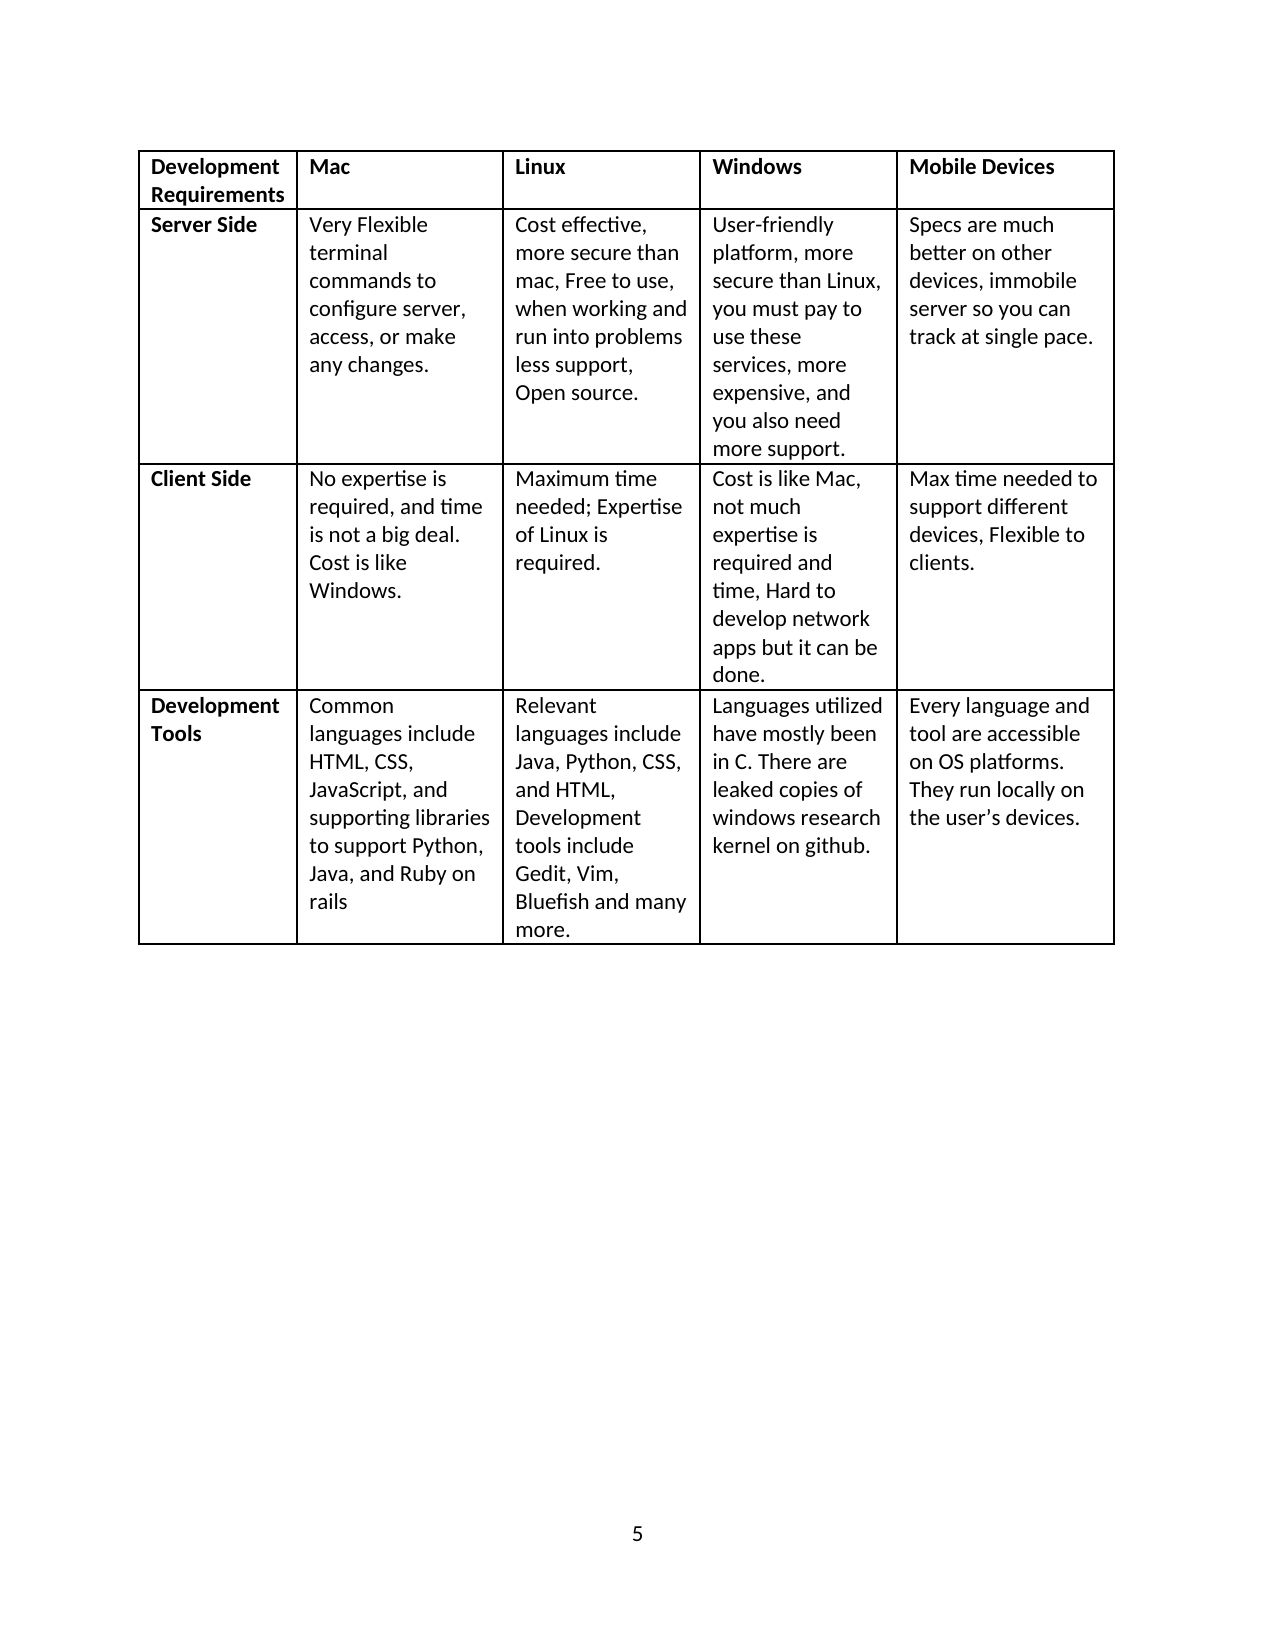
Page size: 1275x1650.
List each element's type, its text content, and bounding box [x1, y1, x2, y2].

table_cell Relevant languages include Java, Python, CSS, and HTML, Development tools include Gedit, Vim, Bluefish and many more. [504, 691, 699, 943]
table_cell Cost effective, more secure than mac, Free to use, when working and run into problems less support, Open source. [504, 210, 699, 462]
table_cell Max time needed to support different devices, Flexible to clients. [898, 465, 1113, 689]
table_header Mobile Devices [898, 152, 1113, 208]
table_header Mac [298, 152, 502, 208]
table_cell Common languages include HTML, CSS, JavaScript, and supporting libraries to support Python, Java, and Ruby on rails [298, 691, 502, 943]
table_cell Development Tools [140, 691, 296, 943]
table_header Windows [701, 152, 896, 208]
table_cell No expertise is required, and time is not a big deal. Cost is like Windows. [298, 465, 502, 689]
table_cell Languages utilized have mostly been in C. There are leaked copies of windows research kernel on github. [701, 691, 896, 943]
table_header Linux [504, 152, 699, 208]
table_cell Maximum time needed; Expertise of Linux is required. [504, 465, 699, 689]
table_header Development Requirements [140, 152, 296, 208]
table_cell Very Flexible terminal commands to configure server, access, or make any changes. [298, 210, 502, 462]
table_cell Client Side [140, 465, 296, 689]
table_cell Server Side [140, 210, 296, 462]
table_cell Every language and tool are accessible on OS platforms. They run locally on the user’s devices. [898, 691, 1113, 943]
table_cell Specs are much better on other devices, immobile server so you can track at single pace. [898, 210, 1113, 462]
table_cell Cost is like Mac, not much expertise is required and time, Hard to develop network apps but it can be done. [701, 465, 896, 689]
table_cell User-friendly platform, more secure than Linux, you must pay to use these services, more expensive, and you also need more support. [701, 210, 896, 462]
